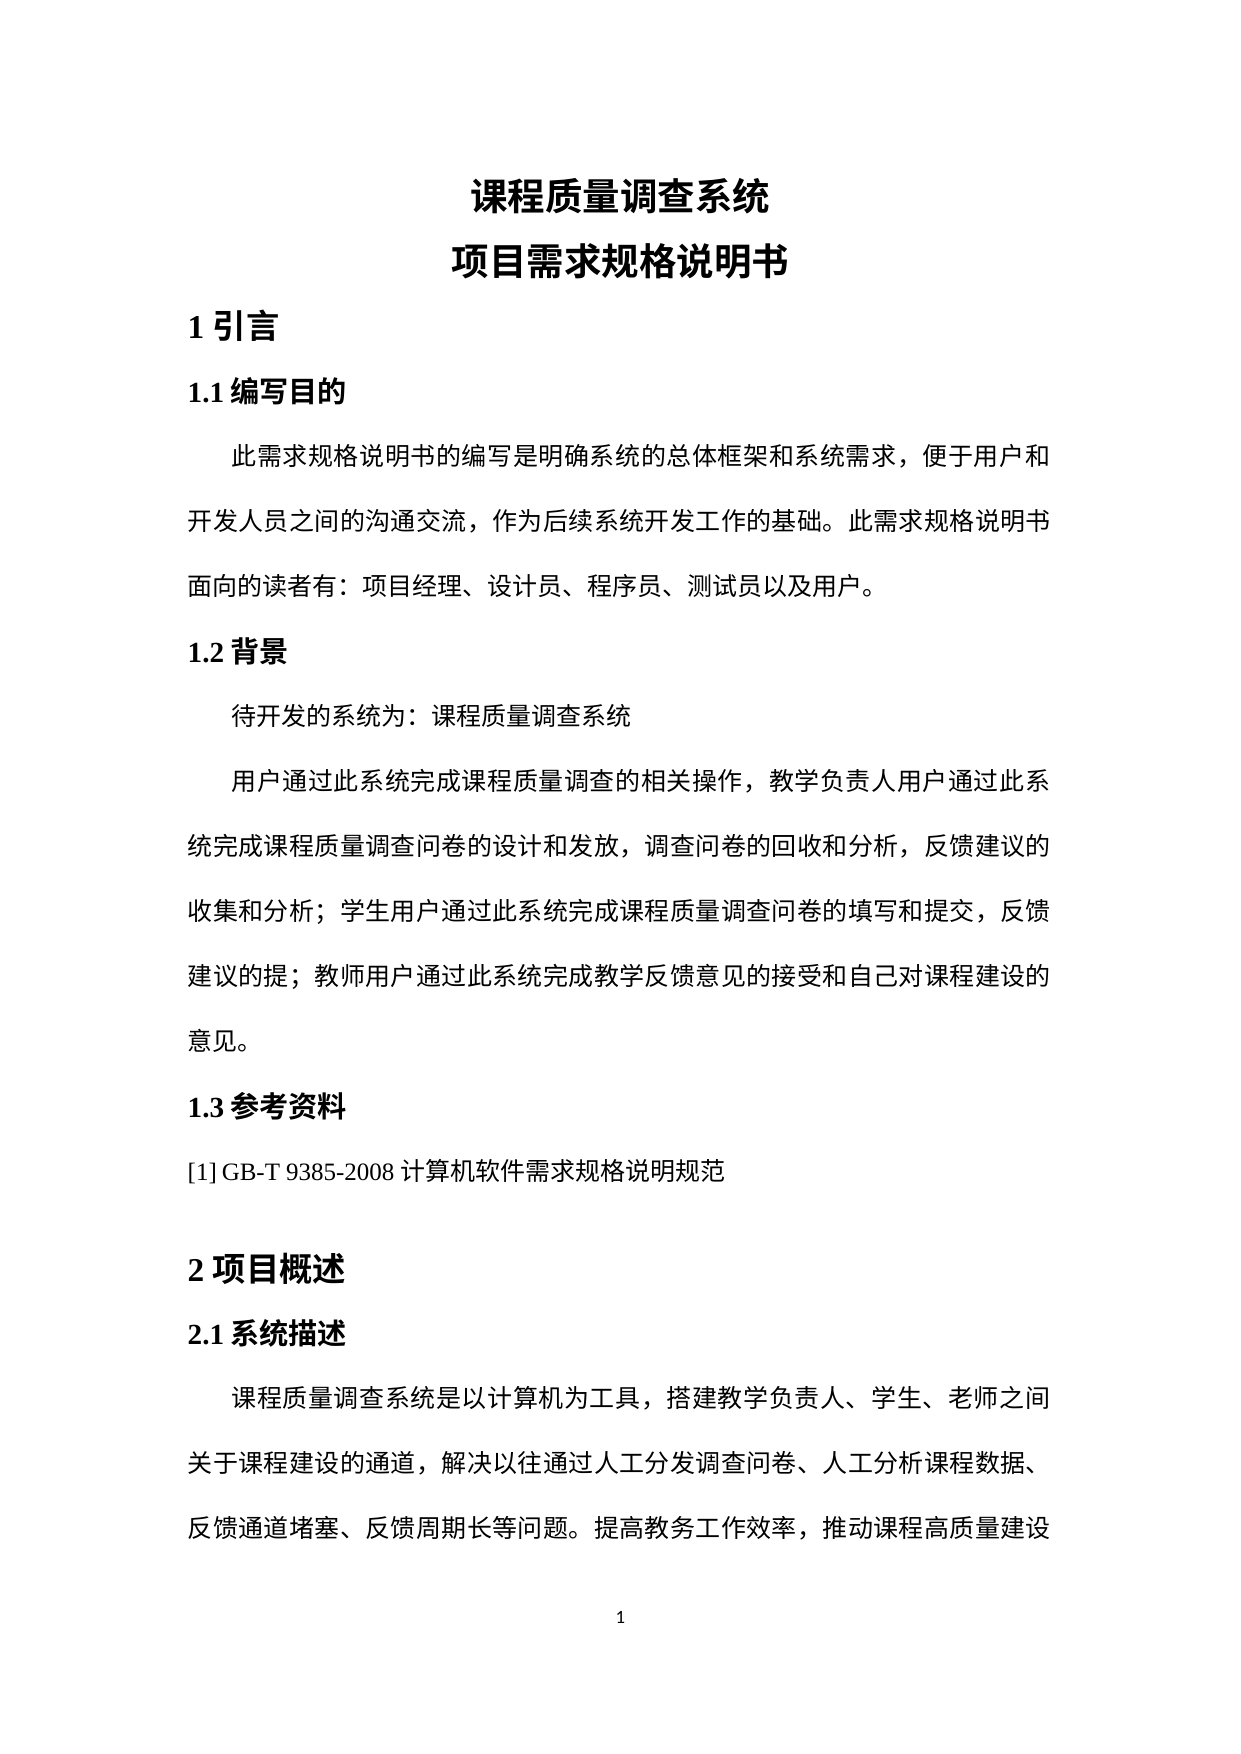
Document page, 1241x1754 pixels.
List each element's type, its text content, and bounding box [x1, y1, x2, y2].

text 项目需求规格说明书 [187, 227, 1053, 292]
text 2 项目概述 [187, 1234, 1053, 1299]
text 课程质量调查系统 [187, 162, 1053, 227]
text 此需求规格说明书的编写是明确系统的总体框架和系统需求，便于用户和开发人员之间的沟通交流，作为后续系统开发工作的基础。此需求规格说明书面向的读者有：项目经理、设计员、程序员、测试员以及用户。 [187, 422, 1053, 617]
text 2.1系统描述 [187, 1299, 1053, 1364]
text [187, 1364, 1053, 1559]
text 1.1编写目的 [187, 357, 1053, 422]
text 用户通过此系统完成课程质量调查的相关操作，教学负责人用户通过此系统完成课程质量调查问卷的设计和发放，调查问卷的回收和分析，反馈建议的收集和分析；学生用户通过此系统完成课程质量调查问卷的填写和提交，反馈建议的提；教师用户通过此系统完成教学反馈意见的接受和自己对课程建设的意见。 [187, 747, 1053, 1072]
text 1 引言 [187, 292, 1053, 357]
text 1.2背景 [187, 617, 1053, 682]
text [1] GB-T 9385-2008 计算机软件需求规格说明规范 [187, 1137, 1053, 1202]
text 待开发的系统为：课程质量调查系统 [187, 682, 1053, 747]
text 1.3参考资料 [187, 1072, 1053, 1137]
